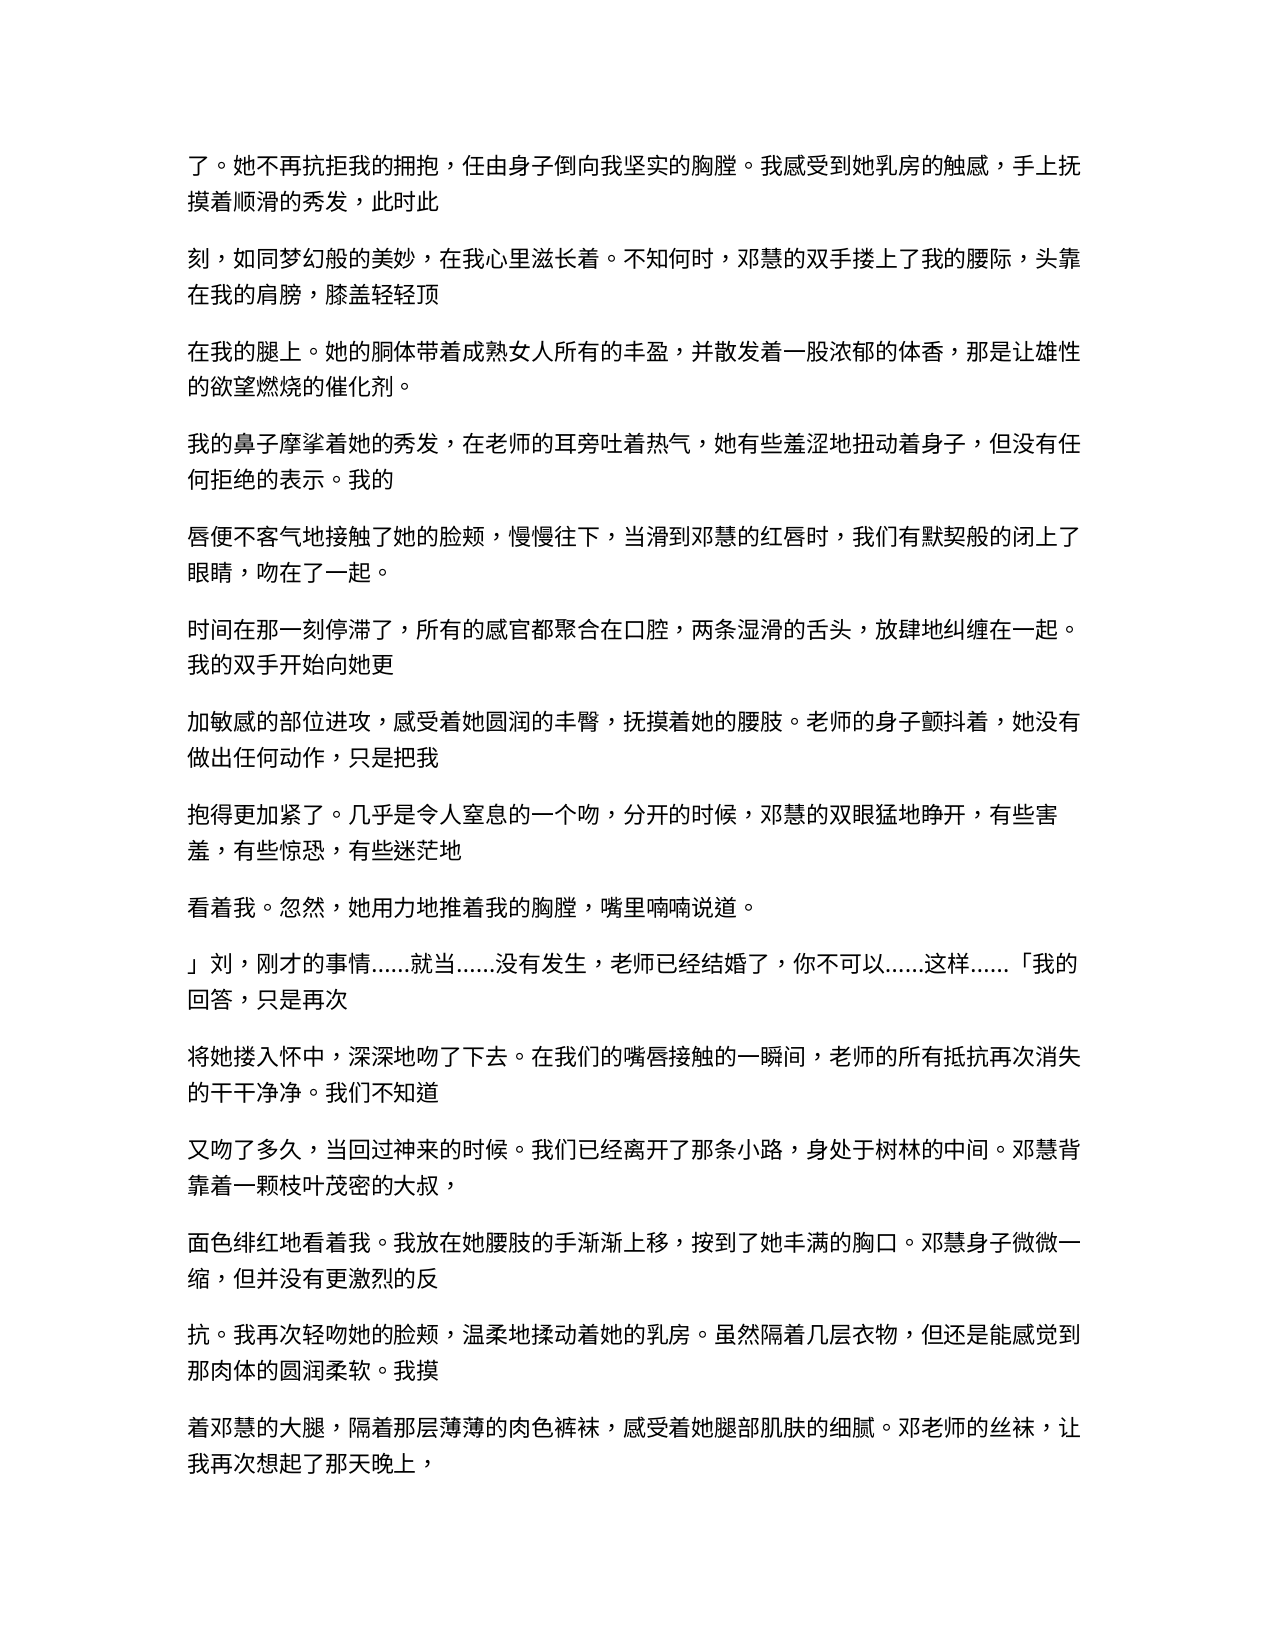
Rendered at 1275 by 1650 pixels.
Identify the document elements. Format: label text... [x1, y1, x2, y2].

text 」刘，刚才的事情……就当……没有发生，老师已经结婚了，你不可以……这样……「我的回答，只是再次 [187, 948, 1087, 1016]
text 在我的腿上。她的胴体带着成熟女人所有的丰盈，并散发着一股浓郁的体香，那是让雄性的欲望燃烧的催化剂。 [187, 335, 1087, 403]
text 了。她不再抗拒我的拥抱，任由身子倒向我坚实的胸膛。我感受到她乳房的触感，手上抚摸着顺滑的秀发，此时此 [187, 150, 1087, 217]
text 又吻了多久，当回过神来的时候。我们已经离开了那条小路，身处于树林的中间。邓慧背靠着一颗枝叶茂密的大叔， [187, 1134, 1087, 1201]
text 我的鼻子摩挲着她的秀发，在老师的耳旁吐着热气，她有些羞涩地扭动着身子，但没有任何拒绝的表示。我的 [187, 428, 1087, 495]
text 唇便不客气地接触了她的脸颊，慢慢往下，当滑到邓慧的红唇时，我们有默契般的闭上了眼睛，吻在了一起。 [187, 521, 1087, 588]
text 看着我。忽然，她用力地推着我的胸膛，嘴里喃喃说道。 [187, 892, 1087, 923]
text 将她搂入怀中，深深地吻了下去。在我们的嘴唇接触的一瞬间，老师的所有抵抗再次消失的干干净净。我们不知道 [187, 1041, 1087, 1108]
text 抱得更加紧了。几乎是令人窒息的一个吻，分开的时候，邓慧的双眼猛地睁开，有些害羞，有些惊恐，有些迷茫地 [187, 799, 1087, 866]
text 抗。我再次轻吻她的脸颊，温柔地揉动着她的乳房。虽然隔着几层衣物，但还是能感觉到那肉体的圆润柔软。我摸 [187, 1319, 1087, 1386]
text 刻，如同梦幻般的美妙，在我心里滋长着。不知何时，邓慧的双手搂上了我的腰际，头靠在我的肩膀，膝盖轻轻顶 [187, 243, 1087, 310]
text 面色绯红地看着我。我放在她腰肢的手渐渐上移，按到了她丰满的胸口。邓慧身子微微一缩，但并没有更激烈的反 [187, 1227, 1087, 1294]
text 加敏感的部位进攻，感受着她圆润的丰臀，抚摸着她的腰肢。老师的身子颤抖着，她没有做出任何动作，只是把我 [187, 706, 1087, 773]
text 时间在那一刻停滞了，所有的感官都聚合在口腔，两条湿滑的舌头，放肆地纠缠在一起。我的双手开始向她更 [187, 613, 1087, 681]
text 着邓慧的大腿，隔着那层薄薄的肉色裤袜，感受着她腿部肌肤的细腻。邓老师的丝袜，让我再次想起了那天晚上， [187, 1412, 1087, 1479]
